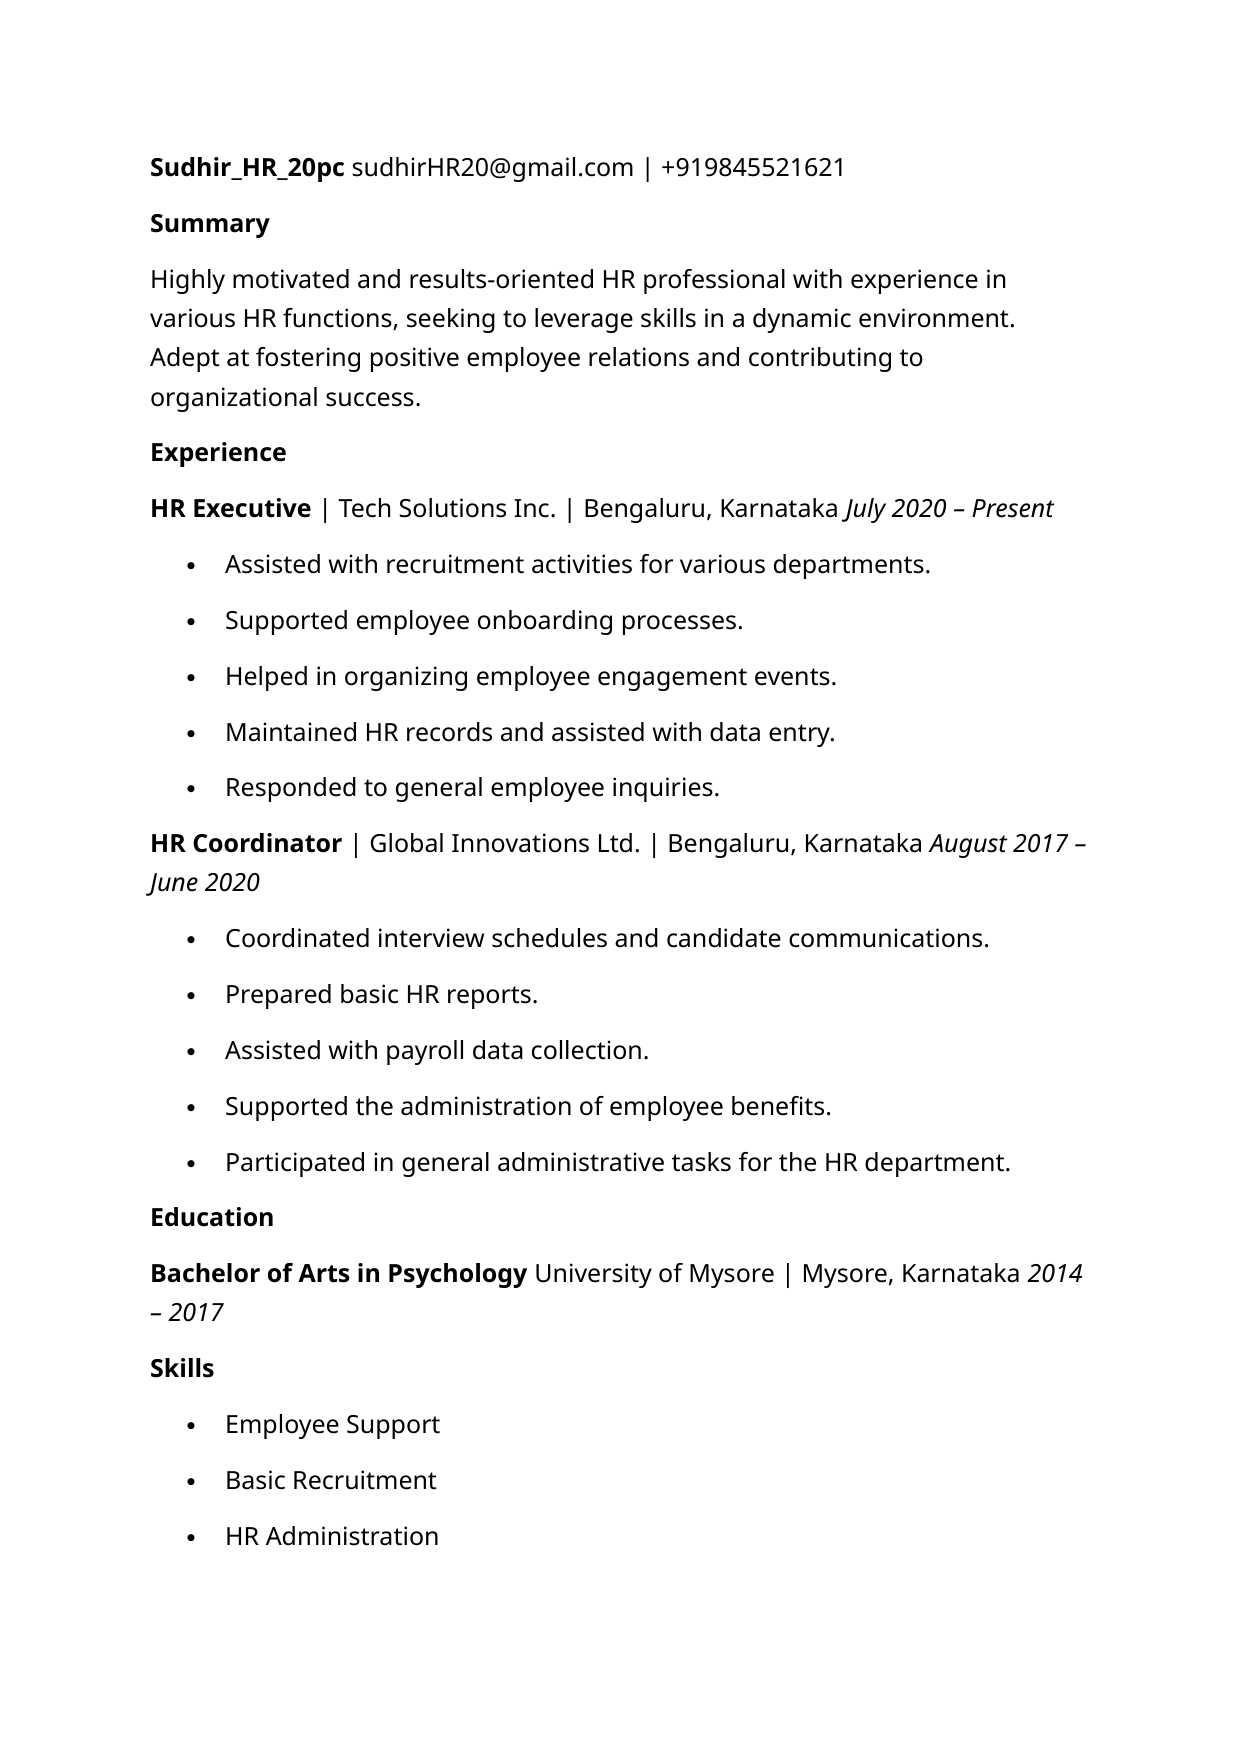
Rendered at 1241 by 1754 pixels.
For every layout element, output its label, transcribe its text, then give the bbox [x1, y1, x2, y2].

list Coordinated interview schedules and candidate communications. [187, 921, 1090, 955]
list Basic Recruitment [187, 1462, 1090, 1497]
list Responded to general employee inquiries. [187, 770, 1090, 804]
text Sudhir_HR_20pc sudhirHR20@gmail.com | +919845521621 [150, 150, 1090, 184]
list Participated in general administrative tasks for the HR department. [187, 1144, 1090, 1178]
list Supported employee onboarding processes. [187, 602, 1090, 637]
list Assisted with payroll data collection. [187, 1032, 1090, 1067]
text HR Executive | Tech Solutions Inc. | Bengaluru, Karnataka July 2020 – Present [150, 491, 1090, 525]
list Supported the administration of employee benefits. [187, 1088, 1090, 1122]
text Experience [150, 435, 1090, 469]
text HR Coordinator | Global Innovations Ltd. | Bengaluru, Karnataka August 2017 – June 2020 [150, 826, 1090, 899]
list HR Administration [187, 1518, 1090, 1552]
text Education [150, 1200, 1090, 1234]
text Highly motivated and results-oriented HR professional with experience in various HR functions, seeking to leverage skills in a dynamic environment. Adept at fostering positive employee relations and contributing to organizational success. [150, 262, 1090, 413]
text Summary [150, 206, 1090, 240]
list Assisted with recruitment activities for various departments. [187, 547, 1090, 581]
list Employee Support [187, 1407, 1090, 1441]
text Bachelor of Arts in Psychology University of Mysore | Mysore, Karnataka 2014 – 2017 [150, 1256, 1090, 1329]
text Skills [150, 1351, 1090, 1385]
list Helped in organizing employee engagement events. [187, 658, 1090, 692]
list Maintained HR records and assisted with data entry. [187, 714, 1090, 748]
list Prepared basic HR reports. [187, 977, 1090, 1011]
